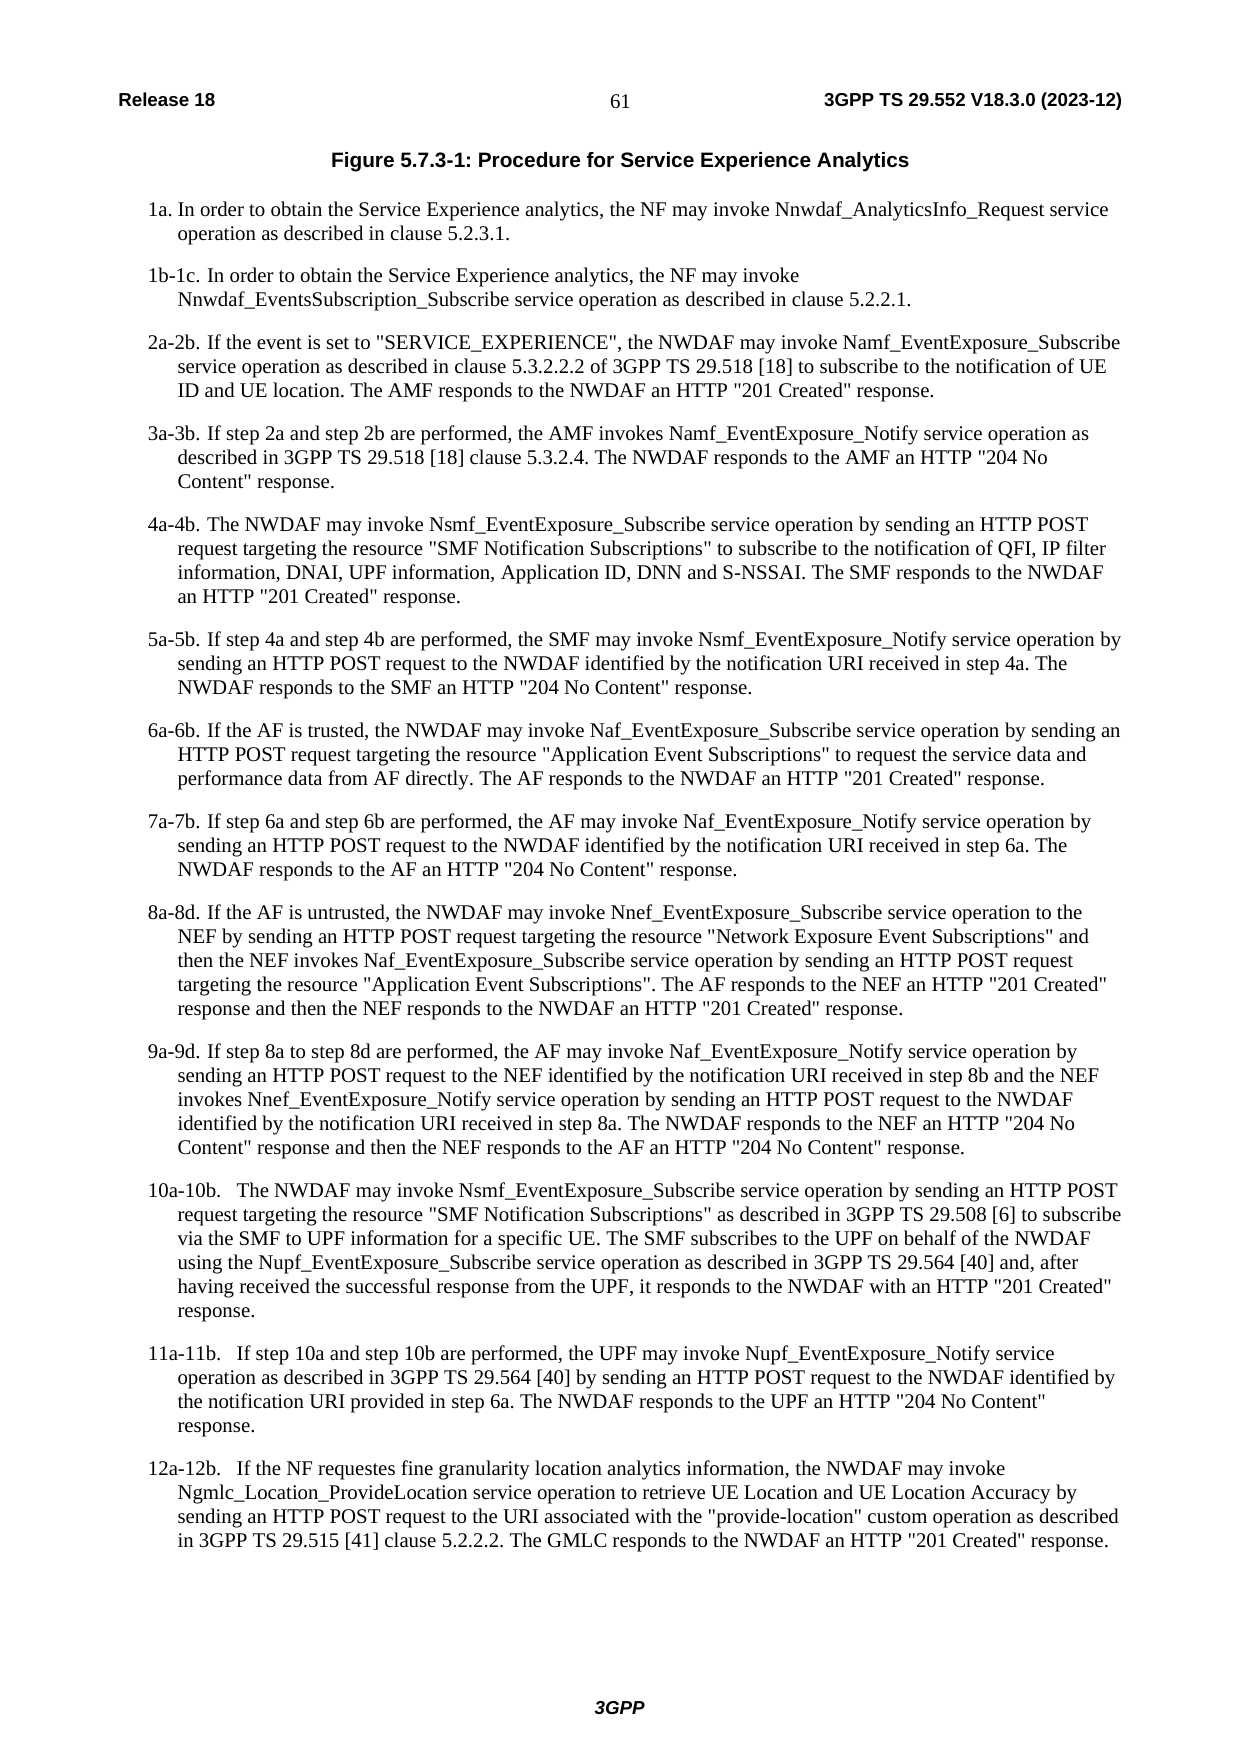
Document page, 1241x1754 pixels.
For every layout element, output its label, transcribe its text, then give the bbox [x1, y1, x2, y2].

text 8a-8d. If the AF is untrusted, the NWDAF may invoke Nnef_EventExposure_Subscribe service operation to the NEF by sending an HTTP POST request targeting the resource "Network Exposure Event Subscriptions" and then the NEF invokes Naf_EventExposure_Subscribe service operation by sending an HTTP POST request targeting the resource "Application Event Subscriptions". The AF responds to the NEF an HTTP "201 Created" response and then the NEF responds to the NWDAF an HTTP "201 Created" response. [148, 900, 1122, 1020]
text 2a-2b. If the event is set to "SERVICE_EXPERIENCE", the NWDAF may invoke Namf_EventExposure_Subscribe service operation as described in clause 5.3.2.2.2 of 3GPP TS 29.518 [18] to subscribe to the notification of UE ID and UE location. The AMF responds to the NWDAF an HTTP "201 Created" response. [148, 330, 1122, 402]
text 9a-9d. If step 8a to step 8d are performed, the AF may invoke Naf_EventExposure_Notify service operation by sending an HTTP POST request to the NEF identified by the notification URI received in step 8b and the NEF invokes Nnef_EventExposure_Notify service operation by sending an HTTP POST request to the NWDAF identified by the notification URI received in step 8a. The NWDAF responds to the NEF an HTTP "204 No Content" response and then the NEF responds to the AF an HTTP "204 No Content" response. [148, 1039, 1122, 1159]
text 12a-12b. If the NF requestes fine granularity location analytics information, the NWDAF may invoke Ngmlc_Location_ProvideLocation service operation to retrieve UE Location and UE Location Accuracy by sending an HTTP POST request to the URI associated with the "provide-location" custom operation as described in 3GPP TS 29.515 [41] clause 5.2.2.2. The GMLC responds to the NWDAF an HTTP "201 Created" response. [148, 1456, 1122, 1552]
text 7a-7b. If step 6a and step 6b are performed, the AF may invoke Naf_EventExposure_Notify service operation by sending an HTTP POST request to the NWDAF identified by the notification URI received in step 6a. The NWDAF responds to the AF an HTTP "204 No Content" response. [148, 809, 1122, 881]
text 10a-10b. The NWDAF may invoke Nsmf_EventExposure_Subscribe service operation by sending an HTTP POST request targeting the resource "SMF Notification Subscriptions" as described in 3GPP TS 29.508 [6] to subscribe via the SMF to UPF information for a specific UE. The SMF subscribes to the UPF on behalf of the NWDAF using the Nupf_EventExposure_Subscribe service operation as described in 3GPP TS 29.564 [40] and, after having received the successful response from the UPF, it responds to the NWDAF with an HTTP "201 Created" response. [148, 1178, 1122, 1322]
text 11a-11b. If step 10a and step 10b are performed, the UPF may invoke Nupf_EventExposure_Notify service operation as described in 3GPP TS 29.564 [40] by sending an HTTP POST request to the NWDAF identified by the notification URI provided in step 6a. The NWDAF responds to the UPF an HTTP "204 No Content" response. [148, 1341, 1122, 1437]
text 1a. In order to obtain the Service Experience analytics, the NF may invoke Nnwdaf_AnalyticsInfo_Request service operation as described in clause 5.2.3.1. [148, 196, 1122, 244]
text 5a-5b. If step 4a and step 4b are performed, the SMF may invoke Nsmf_EventExposure_Notify service operation by sending an HTTP POST request to the NWDAF identified by the notification URI received in step 4a. The NWDAF responds to the SMF an HTTP "204 No Content" response. [148, 627, 1122, 699]
text 4a-4b. The NWDAF may invoke Nsmf_EventExposure_Subscribe service operation by sending an HTTP POST request targeting the resource "SMF Notification Subscriptions" to subscribe to the notification of QFI, IP filter information, DNAI, UPF information, Application ID, DNN and S-NSSAI. The SMF responds to the NWDAF an HTTP "201 Created" response. [148, 512, 1122, 608]
text Figure 5.7.3-1: Procedure for Service Experience Analytics [118, 147, 1122, 171]
text 1b-1c. In order to obtain the Service Experience analytics, the NF may invoke Nnwdaf_EventsSubscription_Subscribe service operation as described in clause 5.2.2.1. [148, 263, 1122, 311]
text 6a-6b. If the AF is trusted, the NWDAF may invoke Naf_EventExposure_Subscribe service operation by sending an HTTP POST request targeting the resource "Application Event Subscriptions" to request the service data and performance data from AF directly. The AF responds to the NWDAF an HTTP "201 Created" response. [148, 718, 1122, 790]
text 3a-3b. If step 2a and step 2b are performed, the AMF invokes Namf_EventExposure_Notify service operation as described in 3GPP TS 29.518 [18] clause 5.3.2.4. The NWDAF responds to the AMF an HTTP "204 No Content" response. [148, 421, 1122, 493]
